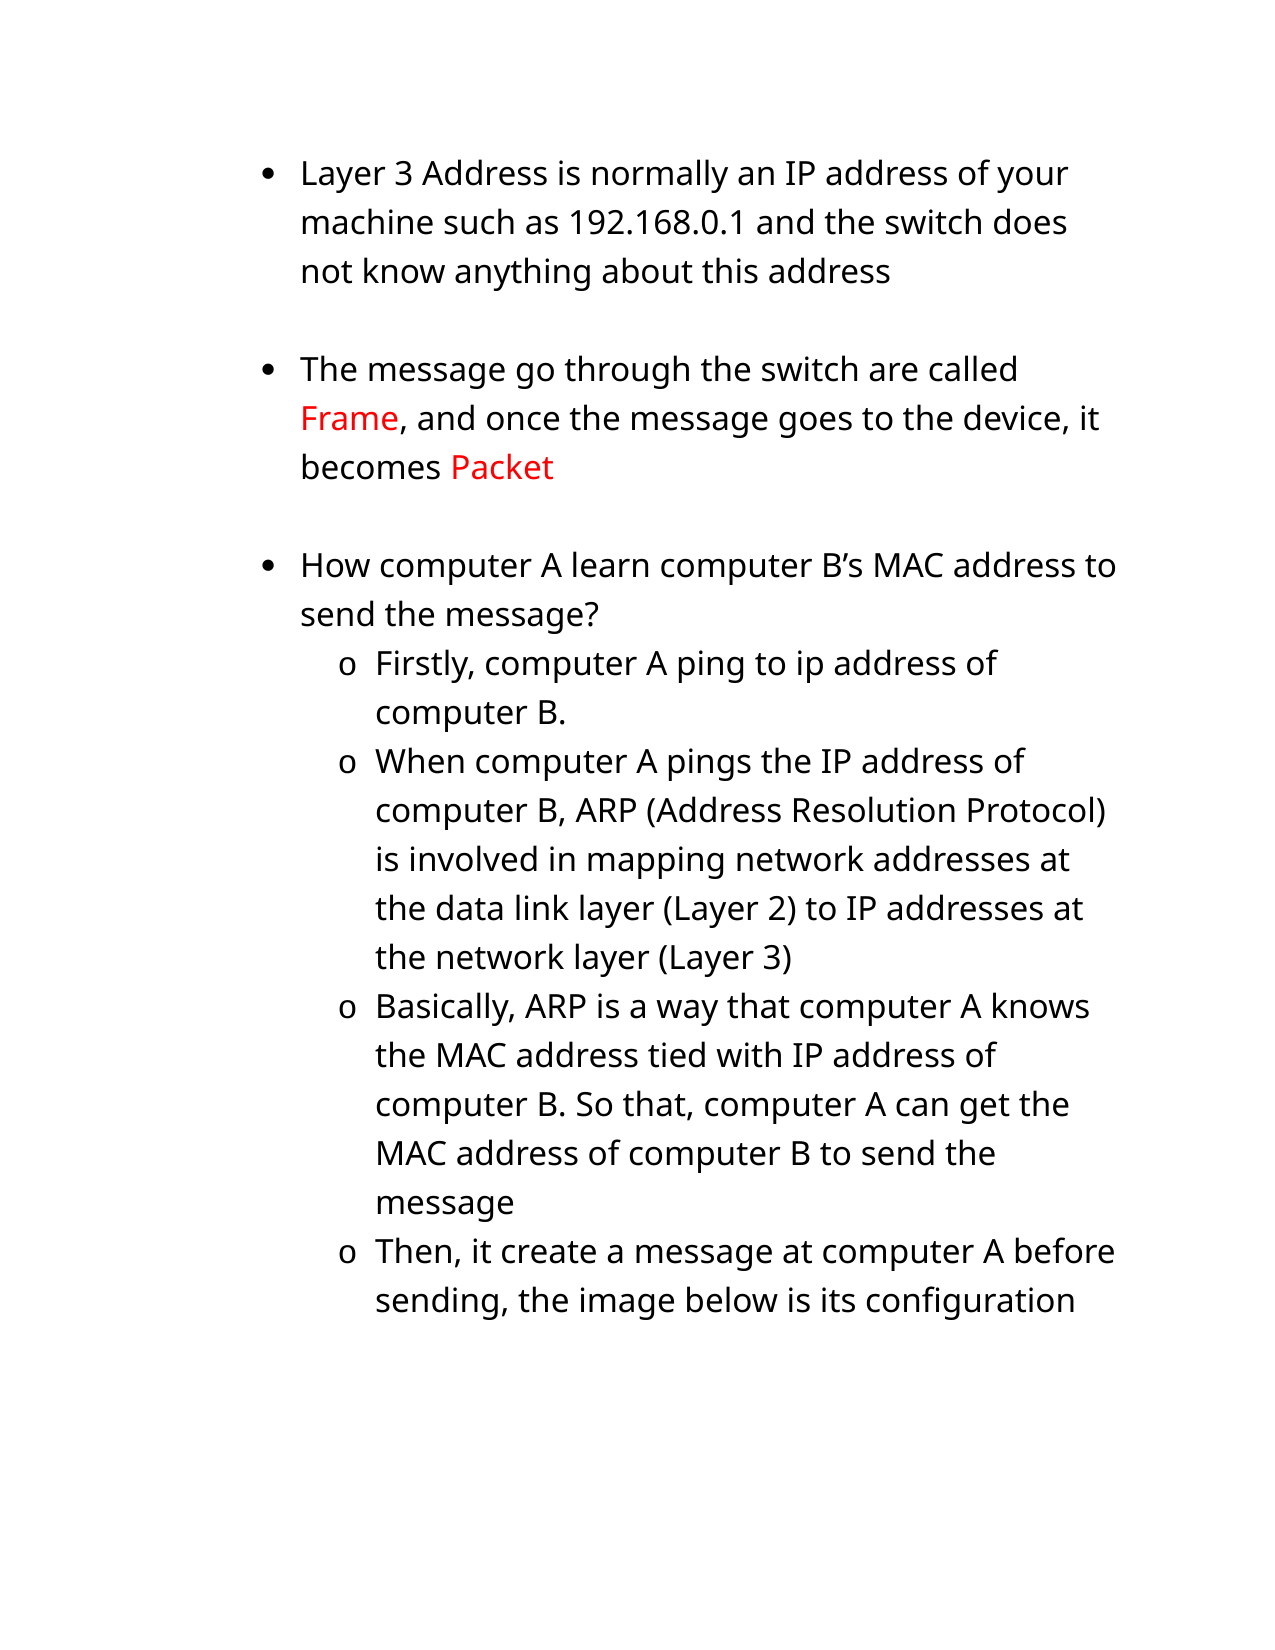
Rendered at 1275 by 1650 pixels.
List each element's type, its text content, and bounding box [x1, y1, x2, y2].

list How computer A learn computer B’s MAC address to send the message? [262, 542, 1125, 636]
list Basically, ARP is a way that computer A knows the MAC address tied with IP address of computer B. So that, computer A can get the MAC address of computer B to send the message [337, 983, 1125, 1224]
list When computer A pings the IP address of computer B, ARP (Address Resolution Protocol) is involved in mapping network addresses at the data link layer (Layer 2) to IP addresses at the network layer (Layer 3) [337, 738, 1125, 979]
list The message go through the switch are called Frame, and once the message goes to the device, it becomes Packet [262, 346, 1125, 489]
list Then, it create a message at computer A before sending, the image below is its configuration [337, 1228, 1125, 1323]
list Layer 3 Address is normally an IP address of your machine such as 192.168.0.1 and the switch does not know anything about this address [262, 150, 1125, 293]
list Firstly, computer A ping to ip address of computer B. [337, 639, 1125, 734]
